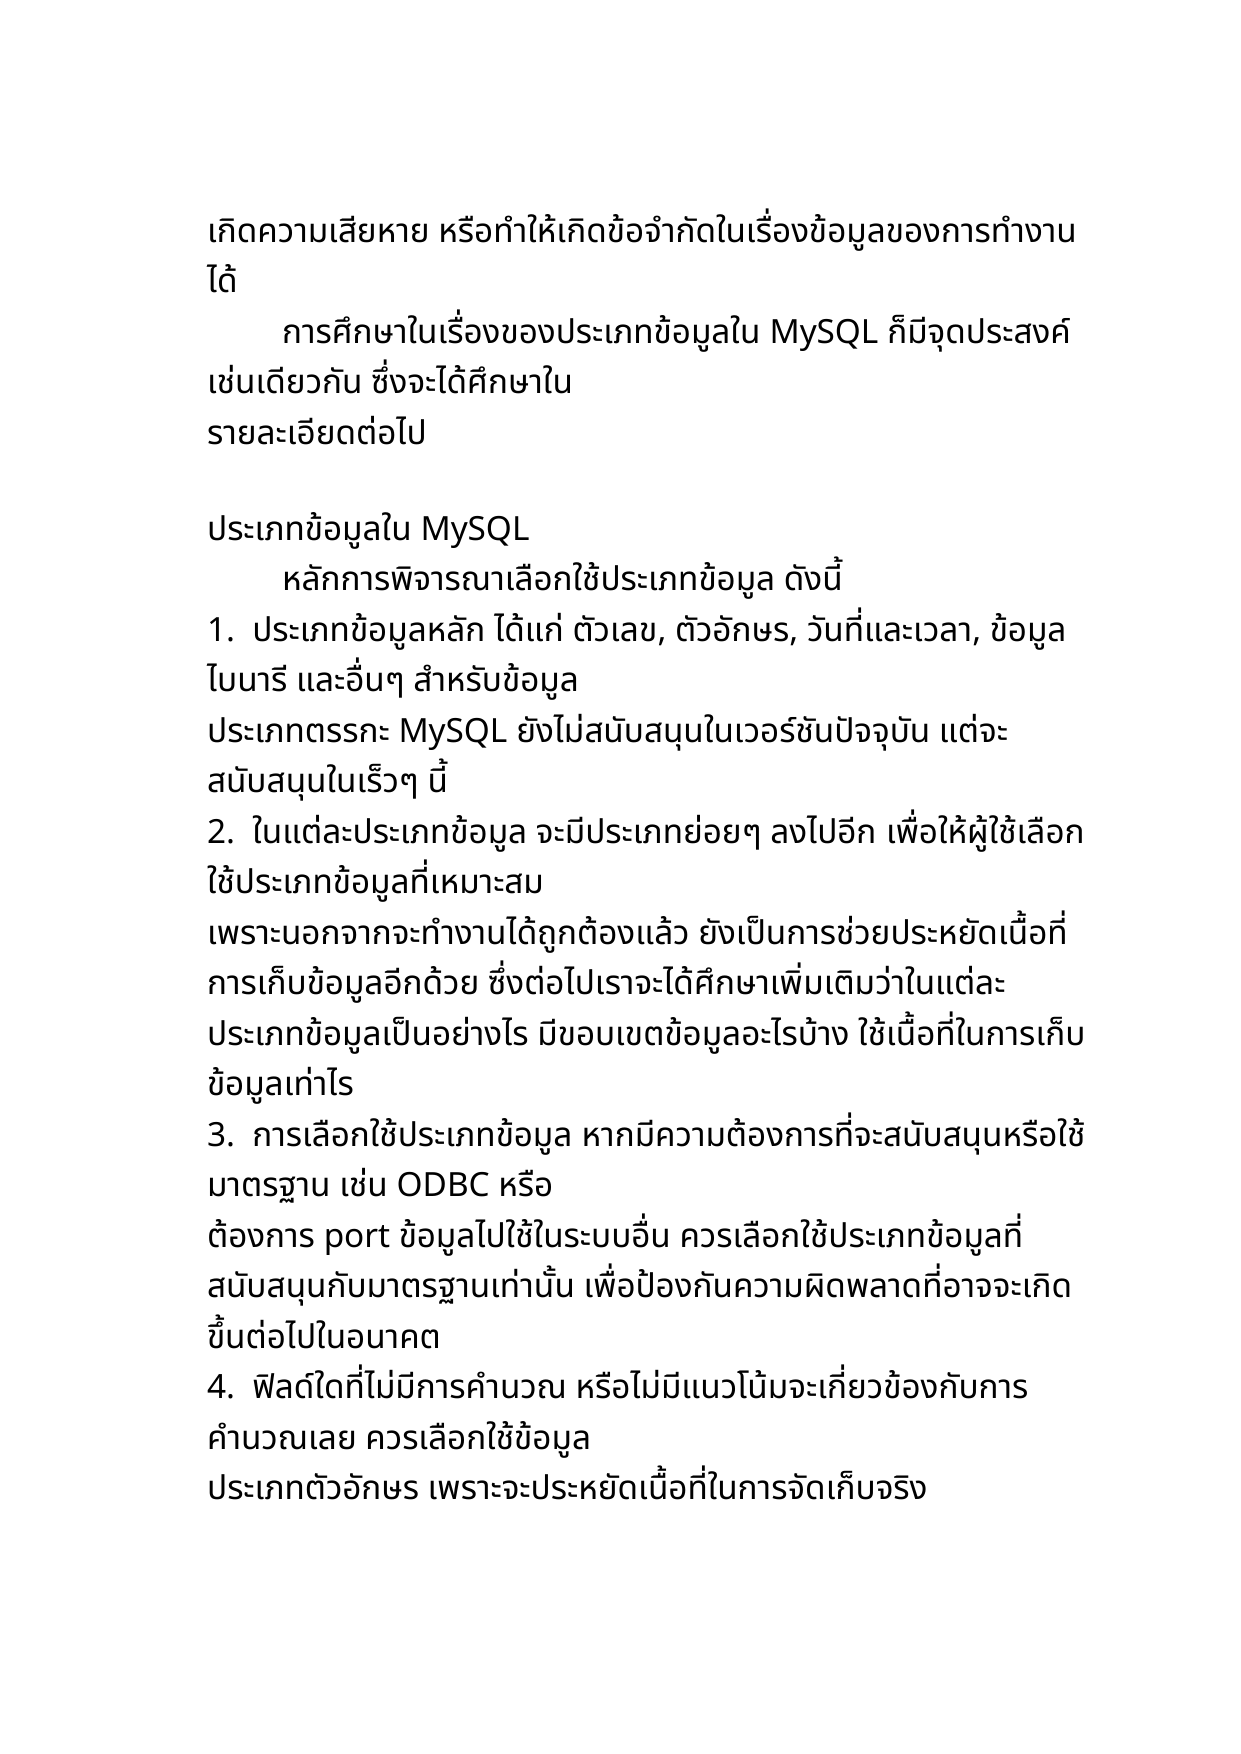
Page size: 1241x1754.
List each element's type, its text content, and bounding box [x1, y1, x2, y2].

text หลักการพิจารณาเลือกใช้ประเภทข้อมูล ดังนี้ [207, 555, 1092, 606]
text การศึกษาในเรื่องของประเภทข้อมูลใน MySQL ก็มีจุดประสงค์เช่นเดียวกัน ซึ่งจะได้ศึกษาใน [207, 308, 1092, 409]
text 4. ฟิลด์ใดที่ไม่มีการคำนวณ หรือไม่มีแนวโน้มจะเกี่ยวข้องกับการคำนวณเลย ควรเลือกใช้ข้อมูล [207, 1363, 1092, 1464]
text 1. ประเภทข้อมูลหลัก ได้แก่ ตัวเลข, ตัวอักษร, วันที่และเวลา, ข้อมูลไบนารี และอื่นๆ สำหรับข้อมูล [207, 606, 1092, 707]
text ประเภทตรรกะ MySQL ยังไม่สนับสนุนในเวอร์ชันปัจจุบัน แต่จะสนับสนุนในเร็วๆ นี้ [207, 707, 1092, 808]
text ประเภทตัวอักษร เพราะจะประหยัดเนื้อที่ในการจัดเก็บจริง [207, 1464, 1092, 1514]
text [207, 207, 1092, 308]
text 2. ในแต่ละประเภทข้อมูล จะมีประเภทย่อยๆ ลงไปอีก เพื่อให้ผู้ใช้เลือกใช้ประเภทข้อมูลที่เหมาะสม [207, 808, 1092, 909]
text ต้องการ port ข้อมูลไปใช้ในระบบอื่น ควรเลือกใช้ประเภทข้อมูลที่สนับสนุนกับมาตรฐานเท่านั้น เพื่อป้องกันความผิดพลาดที่อาจจะเกิดขึ้นต่อไปในอนาคต [207, 1212, 1092, 1363]
text รายละเอียดต่อไป [207, 409, 1092, 459]
text เพราะนอกจากจะทำงานได้ถูกต้องแล้ว ยังเป็นการช่วยประหยัดเนื้อที่การเก็บข้อมูลอีกด้วย ซึ่งต่อไปเราจะได้ศึกษาเพิ่มเติมว่าในแต่ละประเภทข้อมูลเป็นอย่างไร มีขอบเขตข้อมูลอะไรบ้าง ใช้เนื้อที่ในการเก็บข้อมูลเท่าไร [207, 909, 1092, 1110]
text 3. การเลือกใช้ประเภทข้อมูล หากมีความต้องการที่จะสนับสนุนหรือใช้มาตรฐาน เช่น ODBC หรือ [207, 1110, 1092, 1212]
text ประเภทข้อมูลใน MySQL [207, 504, 1092, 555]
